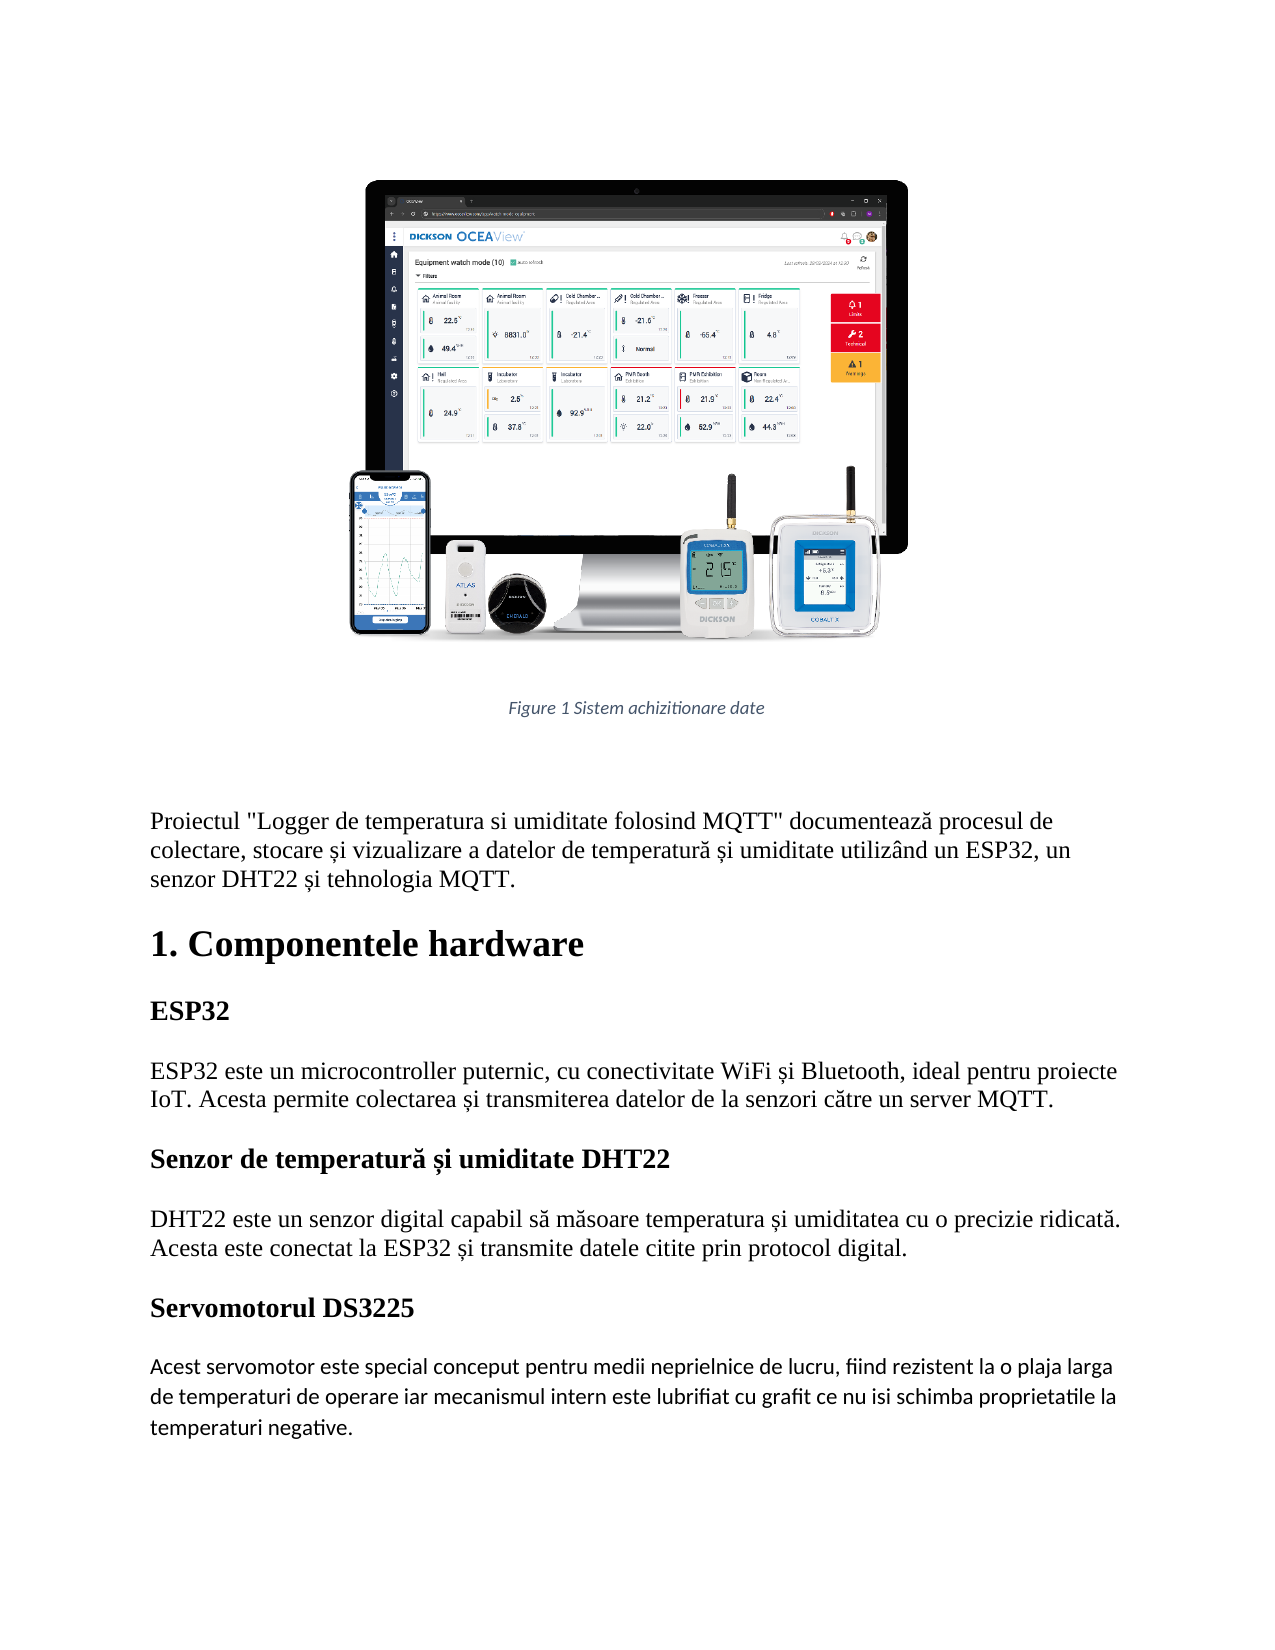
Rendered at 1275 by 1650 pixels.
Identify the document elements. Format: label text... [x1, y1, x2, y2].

text Acest servomotor este special conceput pentru medii neprielnice de lucru, fiind rezistent la o plaja larga de temperaturi de operare iar mecanismul intern este lubrifiat cu grafit ce nu isi schimba proprietatile la temperaturi negative. [150, 1352, 1125, 1441]
text Figure 1 Sistem achizitionare date [150, 696, 1125, 719]
text ESP32 este un microcontroller puternic, cu conectivitate WiFi și Bluetooth, ideal pentru proiecte IoT. Acesta permite colectarea și transmiterea datelor de la senzori către un server MQTT. [150, 1056, 1125, 1113]
text ESP32 [150, 994, 1125, 1027]
picture [331, 150, 944, 668]
text Proiectul "Logger de temperatura si umiditate folosind MQTT" documentează procesul de colectare, stocare și vizualizare a datelor de temperatură și umiditate utilizând un ESP32, un senzor DHT22 și tehnologia MQTT. [150, 806, 1125, 893]
text 1. Componentele hardware [150, 922, 1125, 965]
text Servomotorul DS3225 [150, 1291, 1125, 1323]
text DHT22 este un senzor digital capabil să măsoare temperatura și umiditatea cu o precizie ridicată. Acesta este conectat la ESP32 și transmite datele citite prin protocol digital. [150, 1204, 1125, 1261]
text Senzor de temperatură și umiditate DHT22 [150, 1142, 1125, 1175]
